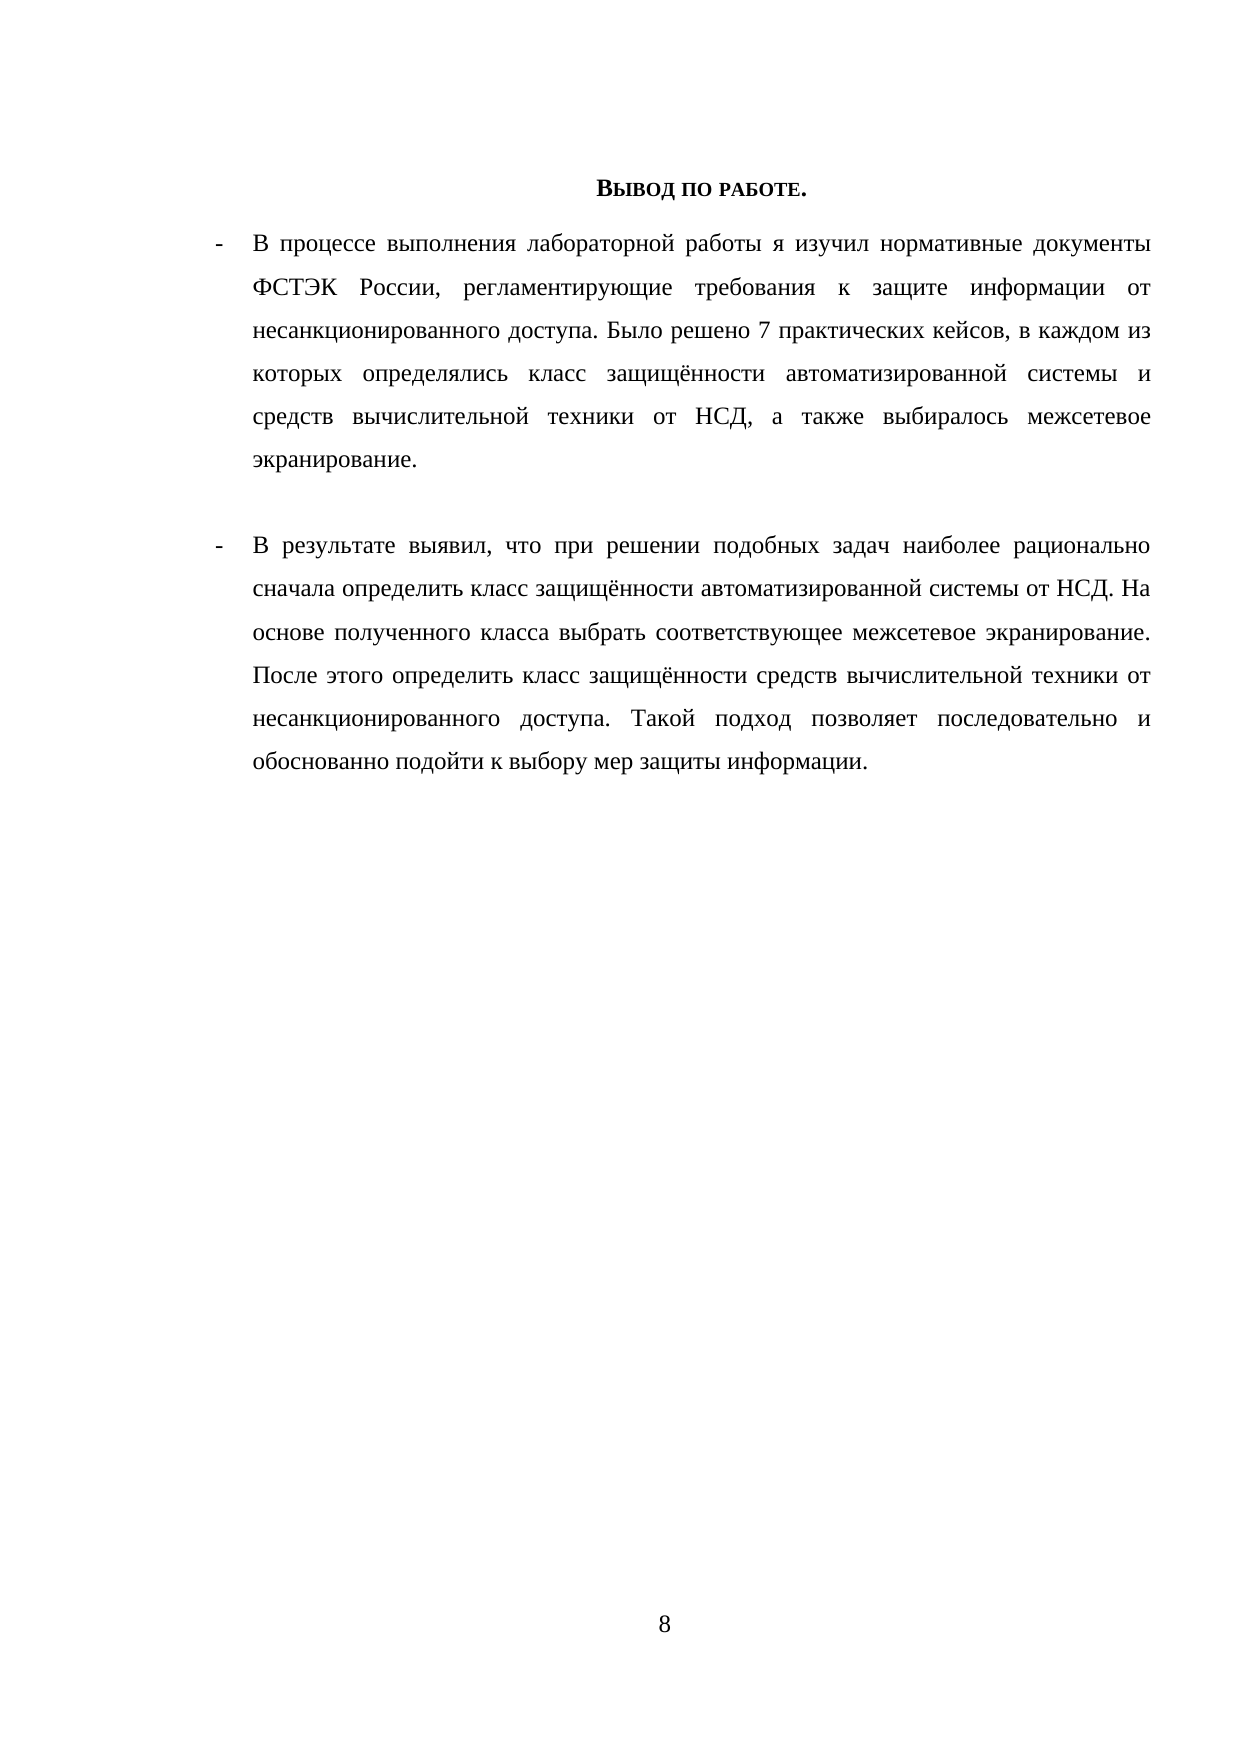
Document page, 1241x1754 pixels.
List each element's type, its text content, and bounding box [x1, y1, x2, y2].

list В процессе выполнения лабораторной работы я изучил нормативные документы ФСТЭК России, регламентирующие требования к защите информации от несанкционированного доступа. Было решено 7 практических кейсов, в каждом из которых определялись класс защищённости автоматизированной системы и средств вычислительной техники от НСД, а также выбиралось межсетевое экранирование. [215, 228, 1152, 473]
subtitle Вывод по работе. [236, 173, 1093, 201]
list В результате выявил, что при решении подобных задач наиболее рационально сначала определить класс защищённости автоматизированной системы от НСД. На основе полученного класса выбрать соответствующее межсетевое экранирование. После этого определить класс защищённости средств вычислительной техники от несанкционированного доступа. Такой подход позволяет последовательно и обоснованно подойти к выбору мер защиты информации. [215, 530, 1152, 775]
